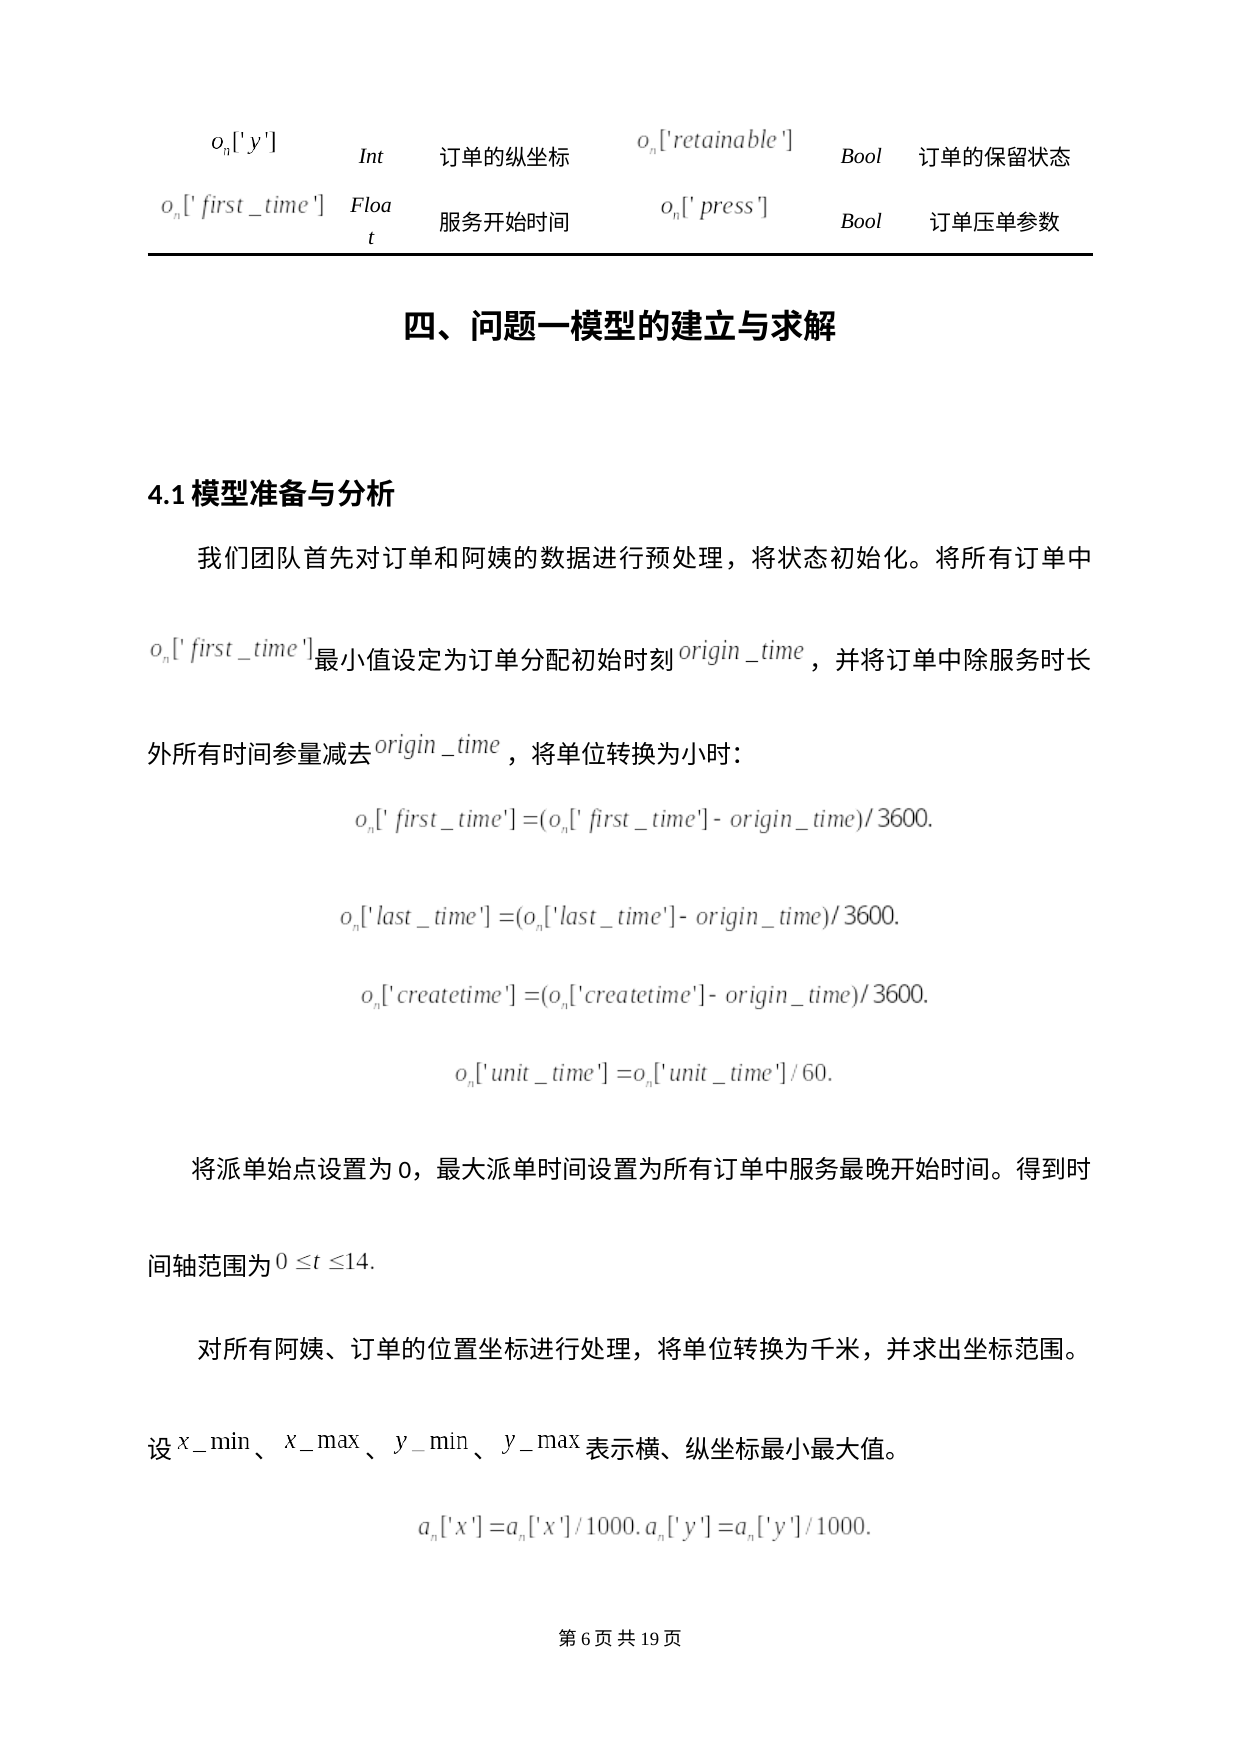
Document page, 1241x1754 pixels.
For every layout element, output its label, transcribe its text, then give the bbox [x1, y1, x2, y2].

text 对所有阿姨、订单的位置坐标进行处理，将单位转换为千米，并求出坐标范围。设、、、表示横、纵坐标最小最大值。 [148, 1315, 1092, 1478]
table_cell Bool [827, 188, 897, 253]
table_cell Float [337, 188, 407, 253]
table_cell [148, 188, 337, 253]
table_cell 订单压单参数 [897, 188, 1092, 253]
table_cell [148, 123, 337, 188]
table_cell 订单的保留状态 [897, 123, 1092, 188]
table_cell 订单的纵坐标 [407, 123, 602, 188]
text 我们团队首先对订单和阿姨的数据进行预处理，将状态初始化。将所有订单中最小值设定为订单分配初始时刻，并将订单中除服务时长外所有时间参量减去，将单位转换为小时： [148, 524, 1092, 784]
table_cell [603, 188, 827, 253]
table_cell [603, 123, 827, 188]
subtitle 四、问题一模型的建立与求解 [148, 292, 1092, 357]
text 将派单始点设置为0，最大派单时间设置为所有订单中服务最晚开始时间。得到时间轴范围为 [148, 1135, 1092, 1297]
table_cell Bool [827, 123, 897, 188]
table_cell Int [337, 123, 407, 188]
text 4.1模型准备与分析 [148, 459, 1092, 524]
table_cell 服务开始时间 [407, 188, 602, 253]
